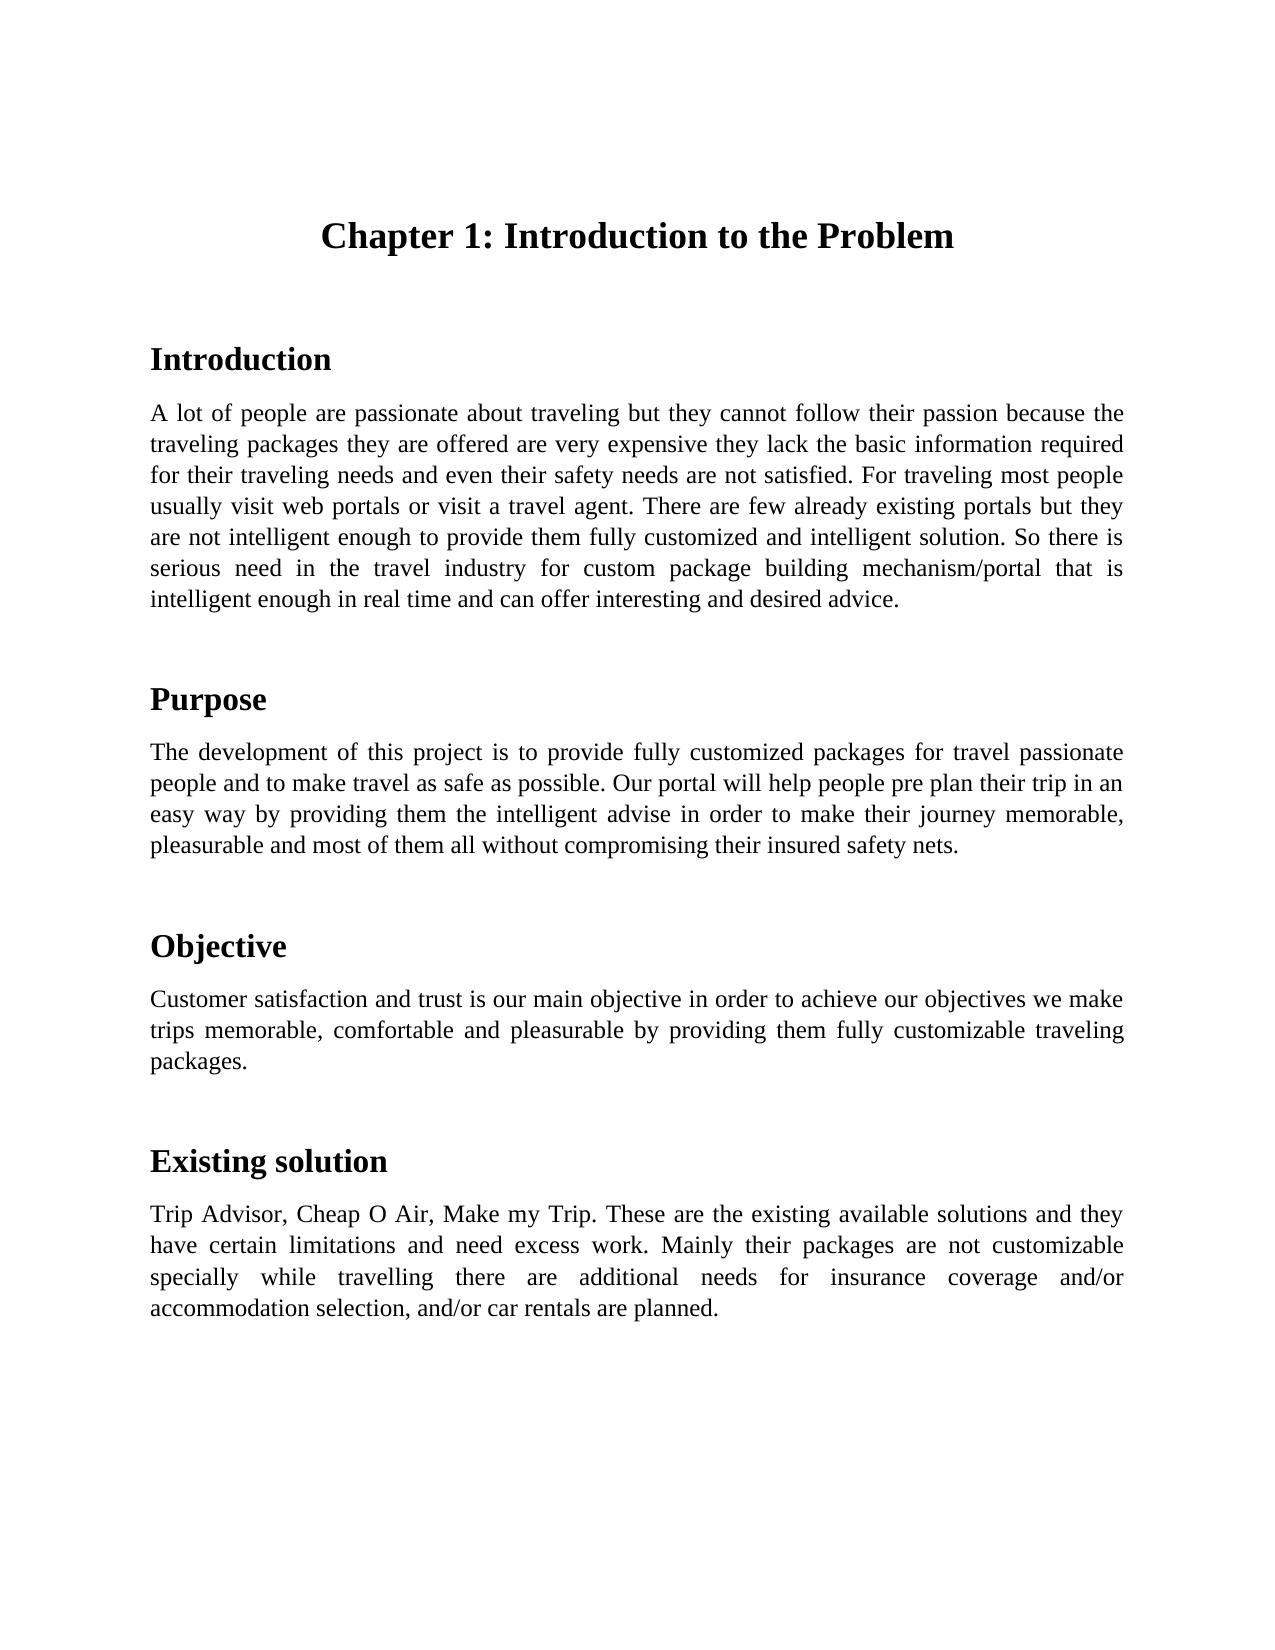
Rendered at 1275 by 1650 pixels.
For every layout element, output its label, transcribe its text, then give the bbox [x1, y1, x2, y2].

text Existing solution [150, 1141, 1125, 1180]
text A lot of people are passionate about traveling but they cannot follow their passion because the traveling packages they are offered are very expensive they lack the basic information required for their traveling needs and even their safety needs are not satisfied. For traveling most people usually visit web portals or visit a travel agent. There are few already existing portals but they are not intelligent enough to provide them fully customized and intelligent solution. So there is serious need in the travel industry for custom package building mechanism/portal that is intelligent enough in real time and can offer interesting and desired advice. [150, 398, 1125, 613]
text Objective [150, 926, 1125, 964]
text Trip Advisor, Cheap O Air, Make my Trip. These are the existing available solutions and they have certain limitations and need excess work. Mainly their packages are not customizable specially while travelling there are additional needs for insurance coverage and/or accommodation selection, and/or car rentals are planned. [150, 1199, 1125, 1321]
text Chapter 1: Introduction to the Problem [150, 213, 1125, 256]
text The development of this project is to provide fully customized packages for travel passionate people and to make travel as safe as possible. Our portal will help people pre plan their trip in an easy way by providing them the intelligent advise in order to make their journey memorable, pleasurable and most of them all without compromising their insured safety nets. [150, 737, 1125, 859]
text Customer satisfaction and trust is our main objective in order to achieve our objectives we make trips memorable, comfortable and pleasurable by providing them fully customizable traveling packages. [150, 984, 1125, 1075]
text Introduction [150, 340, 1125, 378]
text Purpose [150, 679, 1125, 718]
